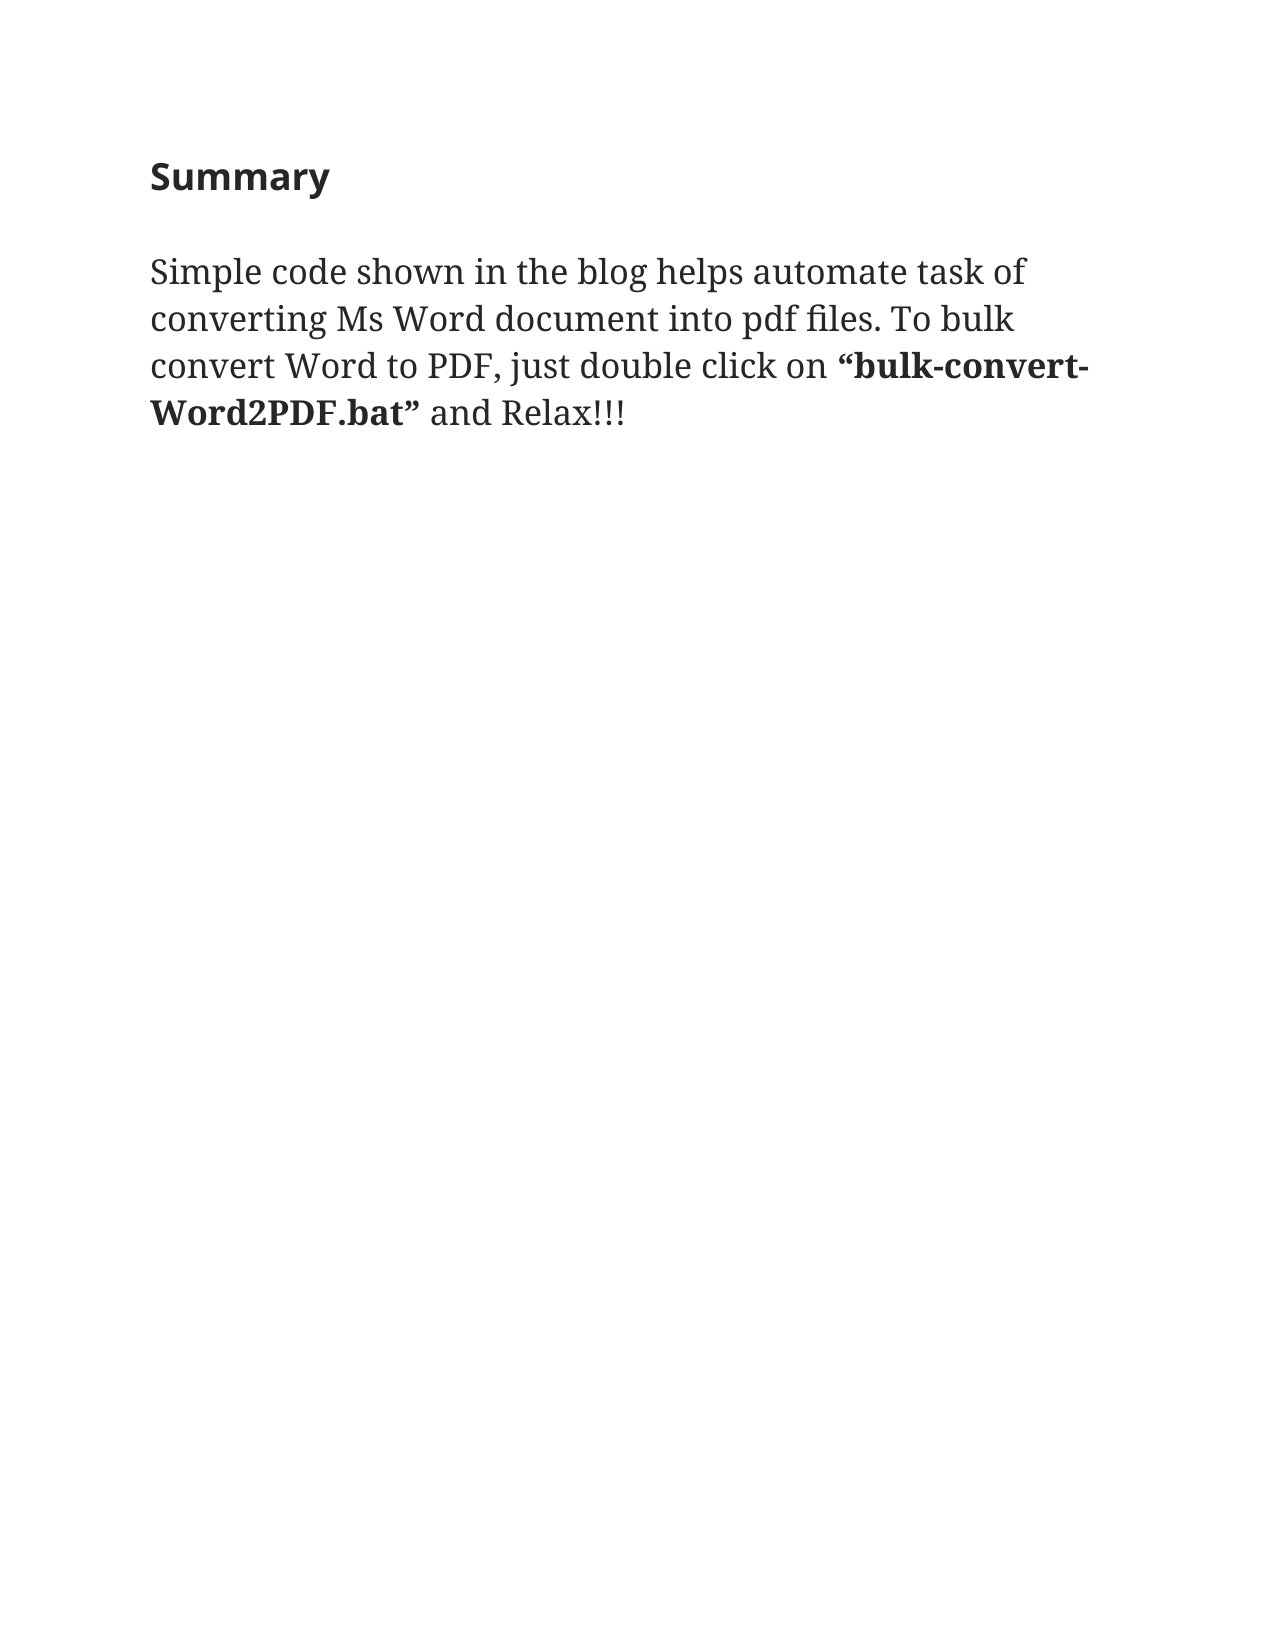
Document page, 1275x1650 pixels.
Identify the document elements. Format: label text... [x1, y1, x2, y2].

text Simple code shown in the blog helps automate task of converting Ms Word document into pdf files. To bulk convert Word to PDF, just double click on “bulk-convert-Word2PDF.bat” and Relax!!! [150, 248, 1125, 435]
text Summary [150, 150, 1125, 201]
